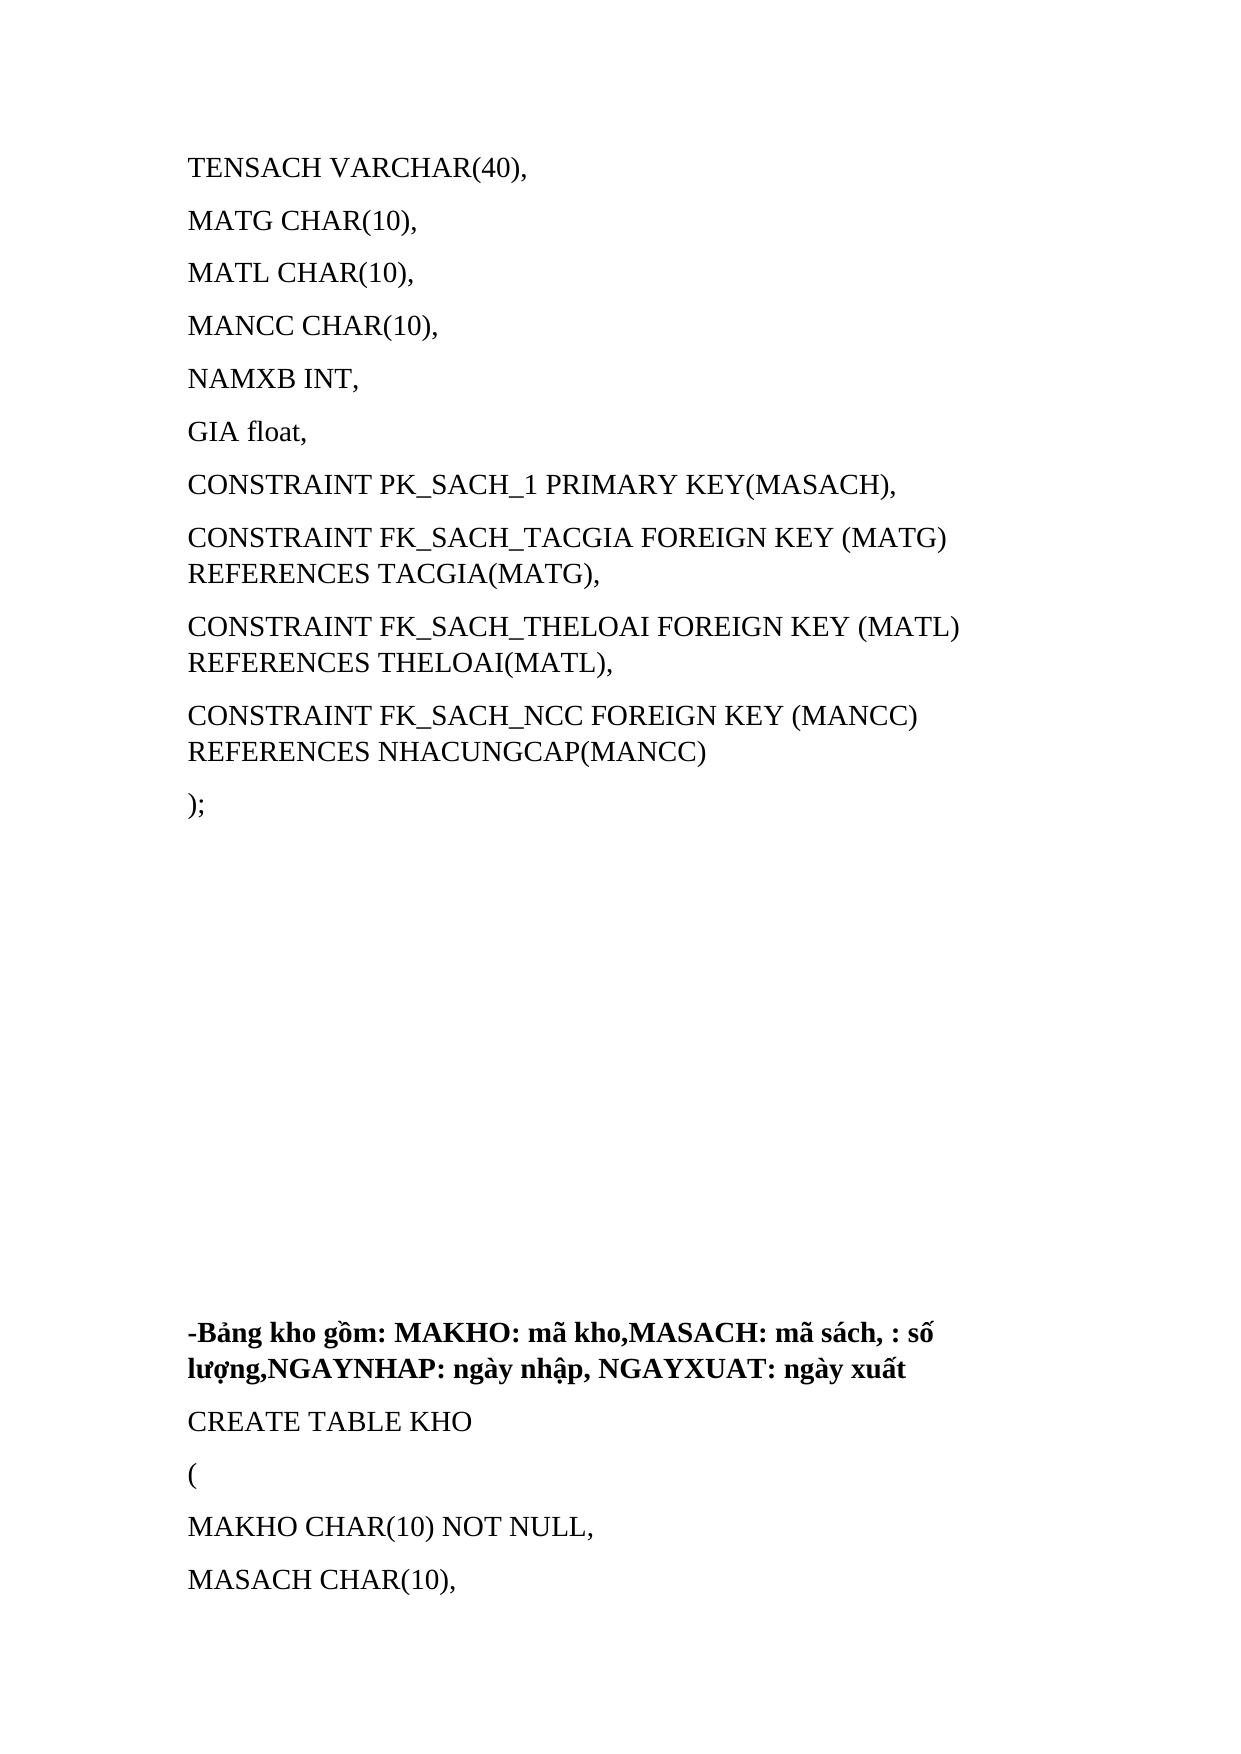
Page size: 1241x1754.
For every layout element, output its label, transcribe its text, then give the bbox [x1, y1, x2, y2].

text CREATE TABLE KHO [187, 1404, 1053, 1437]
text MASACH CHAR(10), [187, 1562, 1053, 1596]
text CONSTRAINT FK_SACH_THELOAI FOREIGN KEY (MATL) REFERENCES THELOAI(MATL), [187, 609, 1053, 678]
text NAMXB INT, [187, 361, 1053, 395]
text MANCC CHAR(10), [187, 308, 1053, 342]
text GIA float, [187, 414, 1053, 448]
text MAKHO CHAR(10) NOT NULL, [187, 1509, 1053, 1543]
text CONSTRAINT FK_SACH_TACGIA FOREIGN KEY (MATG) REFERENCES TACGIA(MATG), [187, 520, 1053, 589]
text MATG CHAR(10), [187, 203, 1053, 236]
text CONSTRAINT PK_SACH_1 PRIMARY KEY(MASACH), [187, 467, 1053, 500]
text MATL CHAR(10), [187, 256, 1053, 289]
text -Bảng kho gồm: MAKHO: mã kho,MASACH: mã sách, : số lượng,NGAYNHAP: ngày nhập, NGAYXUAT: ngày xuất [187, 1315, 1053, 1384]
text ); [187, 787, 1053, 820]
text ( [187, 1456, 1053, 1490]
text CONSTRAINT FK_SACH_NCC FOREIGN KEY (MANCC) REFERENCES NHACUNGCAP(MANCC) [187, 698, 1053, 767]
text TENSACH VARCHAR(40), [187, 150, 1053, 183]
